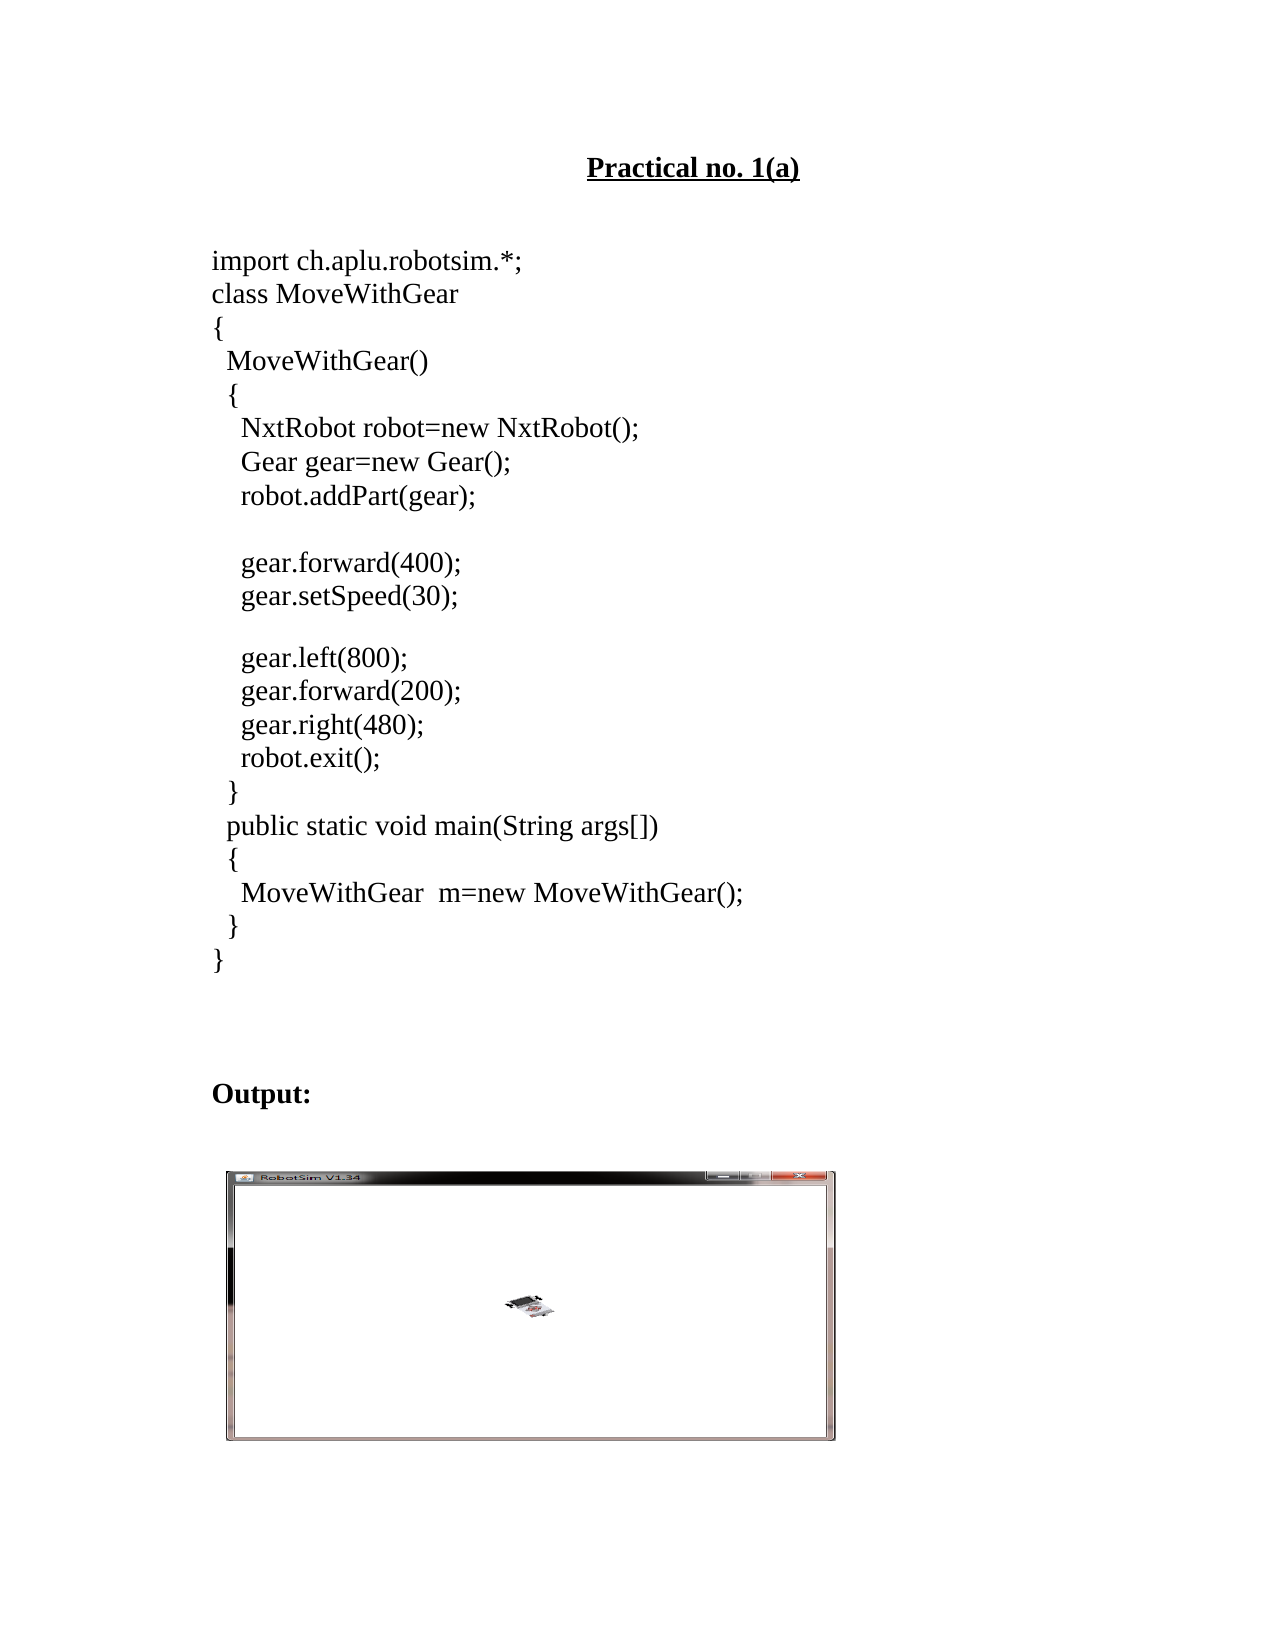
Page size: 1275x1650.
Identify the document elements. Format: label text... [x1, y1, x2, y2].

text { [211, 310, 1125, 343]
text Output: [211, 1076, 1125, 1109]
text } [211, 774, 1125, 808]
text public static void main(String args[]) [211, 808, 1125, 841]
text { [211, 841, 1125, 875]
text import ch.aplu.robotsim.*; [211, 243, 1125, 276]
text MoveWithGear m=new MoveWithGear(); [211, 875, 1125, 908]
text robot.exit(); [211, 741, 1125, 774]
picture [226, 1171, 836, 1441]
text gear.right(480); [211, 707, 1125, 741]
text class MoveWithGear [211, 276, 1125, 310]
text gear.left(800); [211, 640, 1125, 673]
text Practical no. 1(a) [511, 150, 1125, 183]
text MoveWithGear() [211, 343, 1125, 377]
text } [211, 942, 1125, 975]
text } [211, 908, 1125, 942]
text gear.forward(400); [211, 545, 1125, 578]
text { [211, 377, 1125, 411]
text Gear gear=new Gear(); [211, 444, 1125, 478]
text NxtRobot robot=new NxtRobot(); [211, 411, 1125, 444]
text gear.forward(200); [211, 673, 1125, 707]
text robot.addPart(gear); [211, 478, 1125, 511]
text gear.setSpeed(30); [211, 578, 1125, 612]
